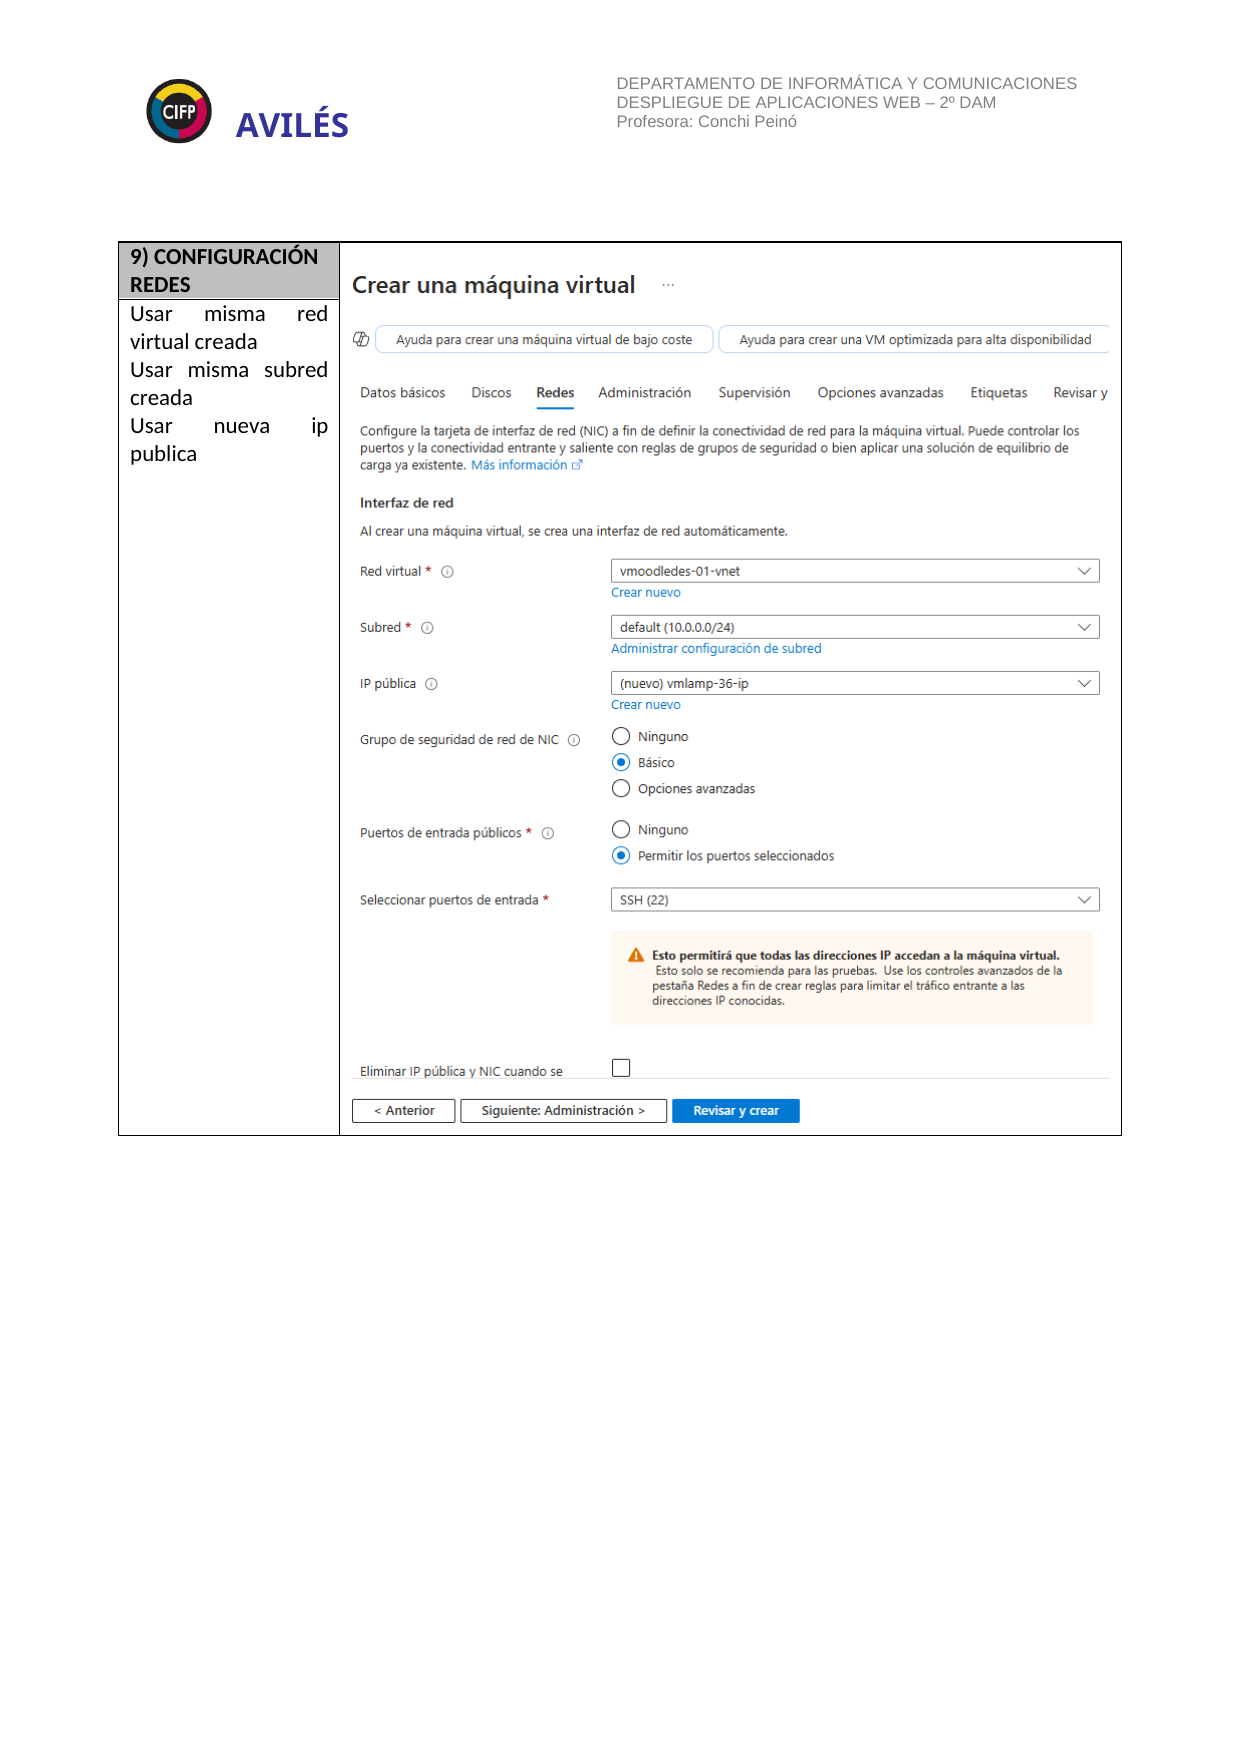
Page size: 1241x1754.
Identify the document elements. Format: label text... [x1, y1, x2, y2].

table_header [340, 243, 1121, 1135]
table_cell Usar misma red virtual creada Usar misma subred creada Usar nueva ip publica [119, 300, 339, 1135]
table_header 9) CONFIGURACIÓN REDES [119, 243, 339, 298]
picture [351, 270, 1110, 1135]
